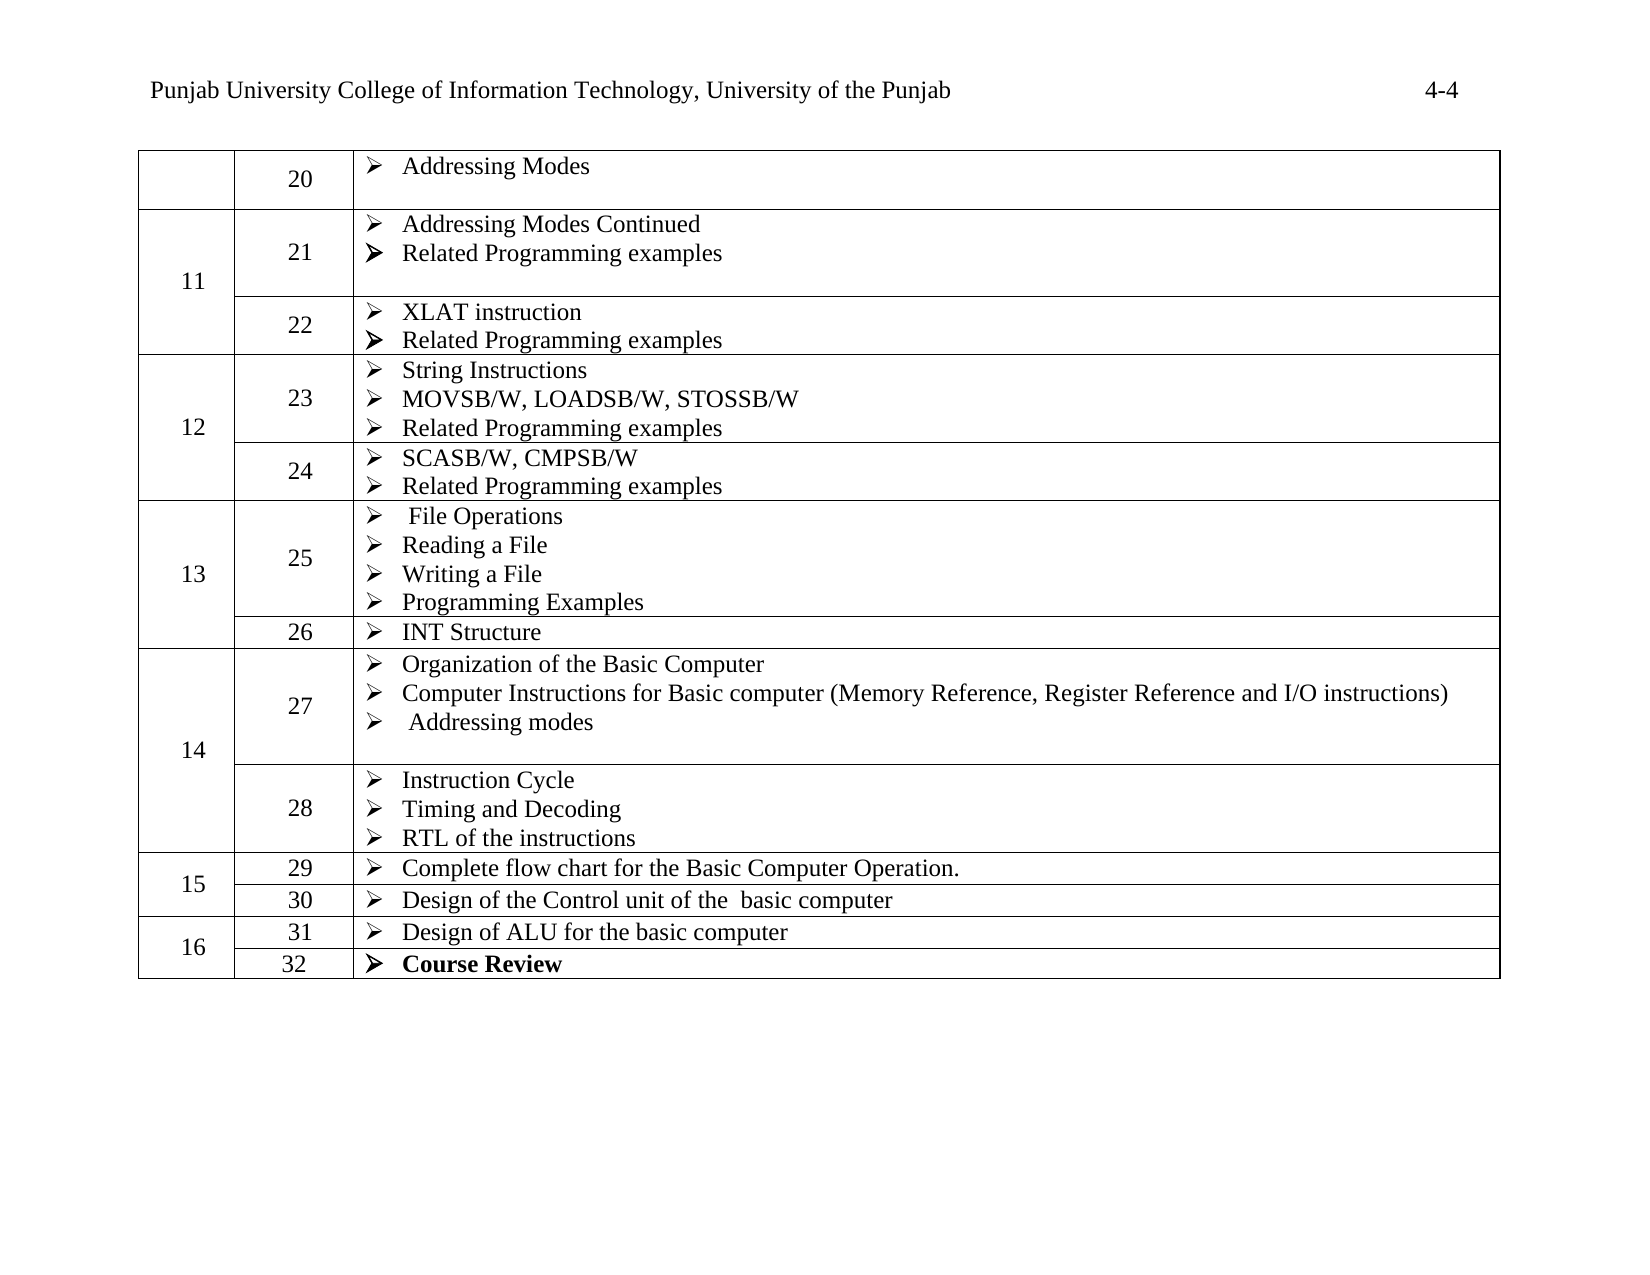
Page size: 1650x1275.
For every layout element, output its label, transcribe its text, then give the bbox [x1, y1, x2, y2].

table_cell 21 [235, 210, 353, 296]
table_cell Complete flow chart for the Basic Computer Operation. [354, 853, 1499, 884]
table_cell 13 [139, 501, 234, 648]
table_cell 10 [139, 151, 234, 208]
table_cell 20 [235, 151, 353, 208]
table_cell Design of ALU for the basic computer [354, 917, 1499, 948]
table_cell 28 [235, 765, 353, 852]
table_cell 14 [139, 649, 234, 852]
table_cell 24 [235, 443, 353, 500]
table_cell 27 [235, 649, 353, 764]
table_cell 31 [235, 917, 353, 948]
table_cell Addressing Modes Continued Related Programming examples [354, 210, 1499, 296]
table_cell Design of the Control unit of the basic computer [354, 885, 1499, 916]
table_cell 29 [235, 853, 353, 884]
table_cell Course Review [354, 949, 1499, 978]
table_cell 30 [235, 885, 353, 916]
table_cell String Instructions MOVSB/W, LOADSB/W, STOSSB/W Related Programming examples [354, 355, 1499, 442]
table_cell 23 [235, 355, 353, 442]
table_cell Organization of the Basic Computer Computer Instructions for Basic computer (Memory Reference, Register Reference and I/O instructions) Addressing modes [354, 649, 1499, 764]
table_cell 15 [139, 853, 234, 916]
table_cell 22 [235, 297, 353, 354]
table_cell 11 [139, 210, 234, 354]
table_cell File Operations Reading a File Writing a File Programming Examples [354, 501, 1499, 616]
table_cell 32 [235, 949, 353, 978]
table_cell Instruction Cycle Timing and Decoding RTL of the instructions [354, 765, 1499, 852]
table_cell 16 [139, 917, 234, 978]
table_cell Addressing Modes [354, 151, 1499, 208]
table_cell 25 [235, 501, 353, 616]
table_cell XLAT instruction Related Programming examples [354, 297, 1499, 354]
table_cell 26 [235, 617, 353, 648]
table_cell 12 [139, 355, 234, 500]
table_cell SCASB/W, CMPSB/W Related Programming examples [354, 443, 1499, 500]
table_cell INT Structure [354, 617, 1499, 648]
